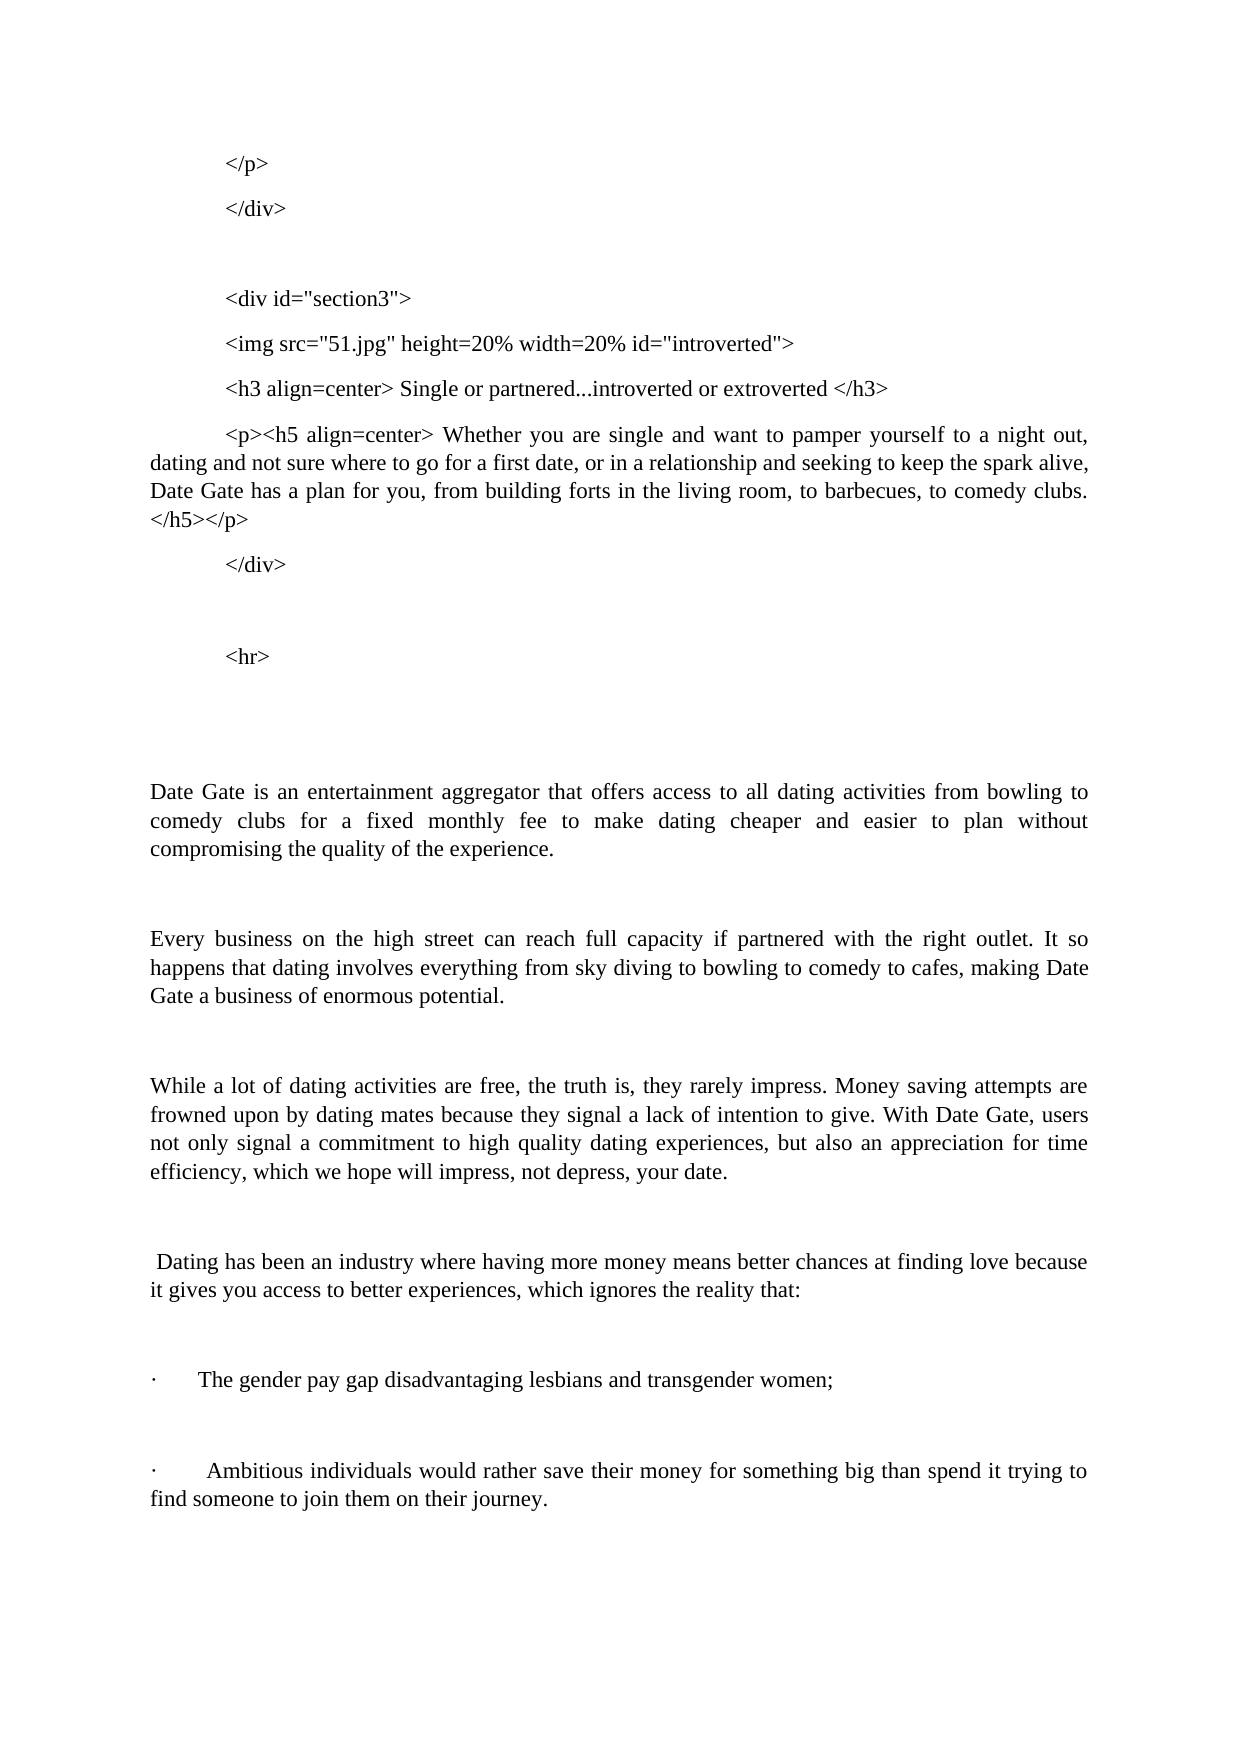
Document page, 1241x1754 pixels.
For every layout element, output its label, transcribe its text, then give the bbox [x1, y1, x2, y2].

text <p><h5 align=center> Whether you are single and want to pamper yourself to a night out, dating and not sure where to go for a first date, or in a relationship and seeking to keep the spark alive, Date Gate has a plan for you, from building forts in the living room, to barbecues, to comedy clubs. </h5></p> [150, 421, 1090, 532]
text <img src="51.jpg" height=20% width=20% id="introverted"> [150, 330, 1090, 357]
text </p> [150, 150, 1090, 176]
text <hr> [150, 643, 1090, 669]
text Dating has been an industry where having more money means better chances at finding love because it gives you access to better experiences, which ignores the reality that: [150, 1248, 1090, 1303]
text · The gender pay gap disadvantaging lesbians and transgender women; [150, 1367, 1090, 1393]
text Every business on the high street can reach full capacity if partnered with the right outlet. It so happens that dating involves everything from sky diving to bowling to comedy to cafes, making Date Gate a business of enormous potential. [150, 925, 1090, 1008]
text · Ambitious individuals would rather save their money for something big than spend it trying to find someone to join them on their journey. [150, 1457, 1090, 1512]
text <h3 align=center> Single or partnered...introverted or extroverted </h3> [150, 376, 1090, 402]
text </div> [150, 551, 1090, 577]
text Date Gate is an entertainment aggregator that offers access to all dating activities from bowling to comedy clubs for a fixed monthly fee to make dating cheaper and easier to plan without compromising the quality of the experience. [150, 778, 1090, 861]
text <div id="section3"> [150, 285, 1090, 312]
text </div> [150, 195, 1090, 221]
text While a lot of dating activities are free, the truth is, they rarely impress. Money saving attempts are frowned upon by dating mates because they signal a lack of intention to give. With Date Gate, users not only signal a commitment to high quality dating experiences, but also an appreciation for time efficiency, which we hope will impress, not depress, your date. [150, 1072, 1090, 1184]
